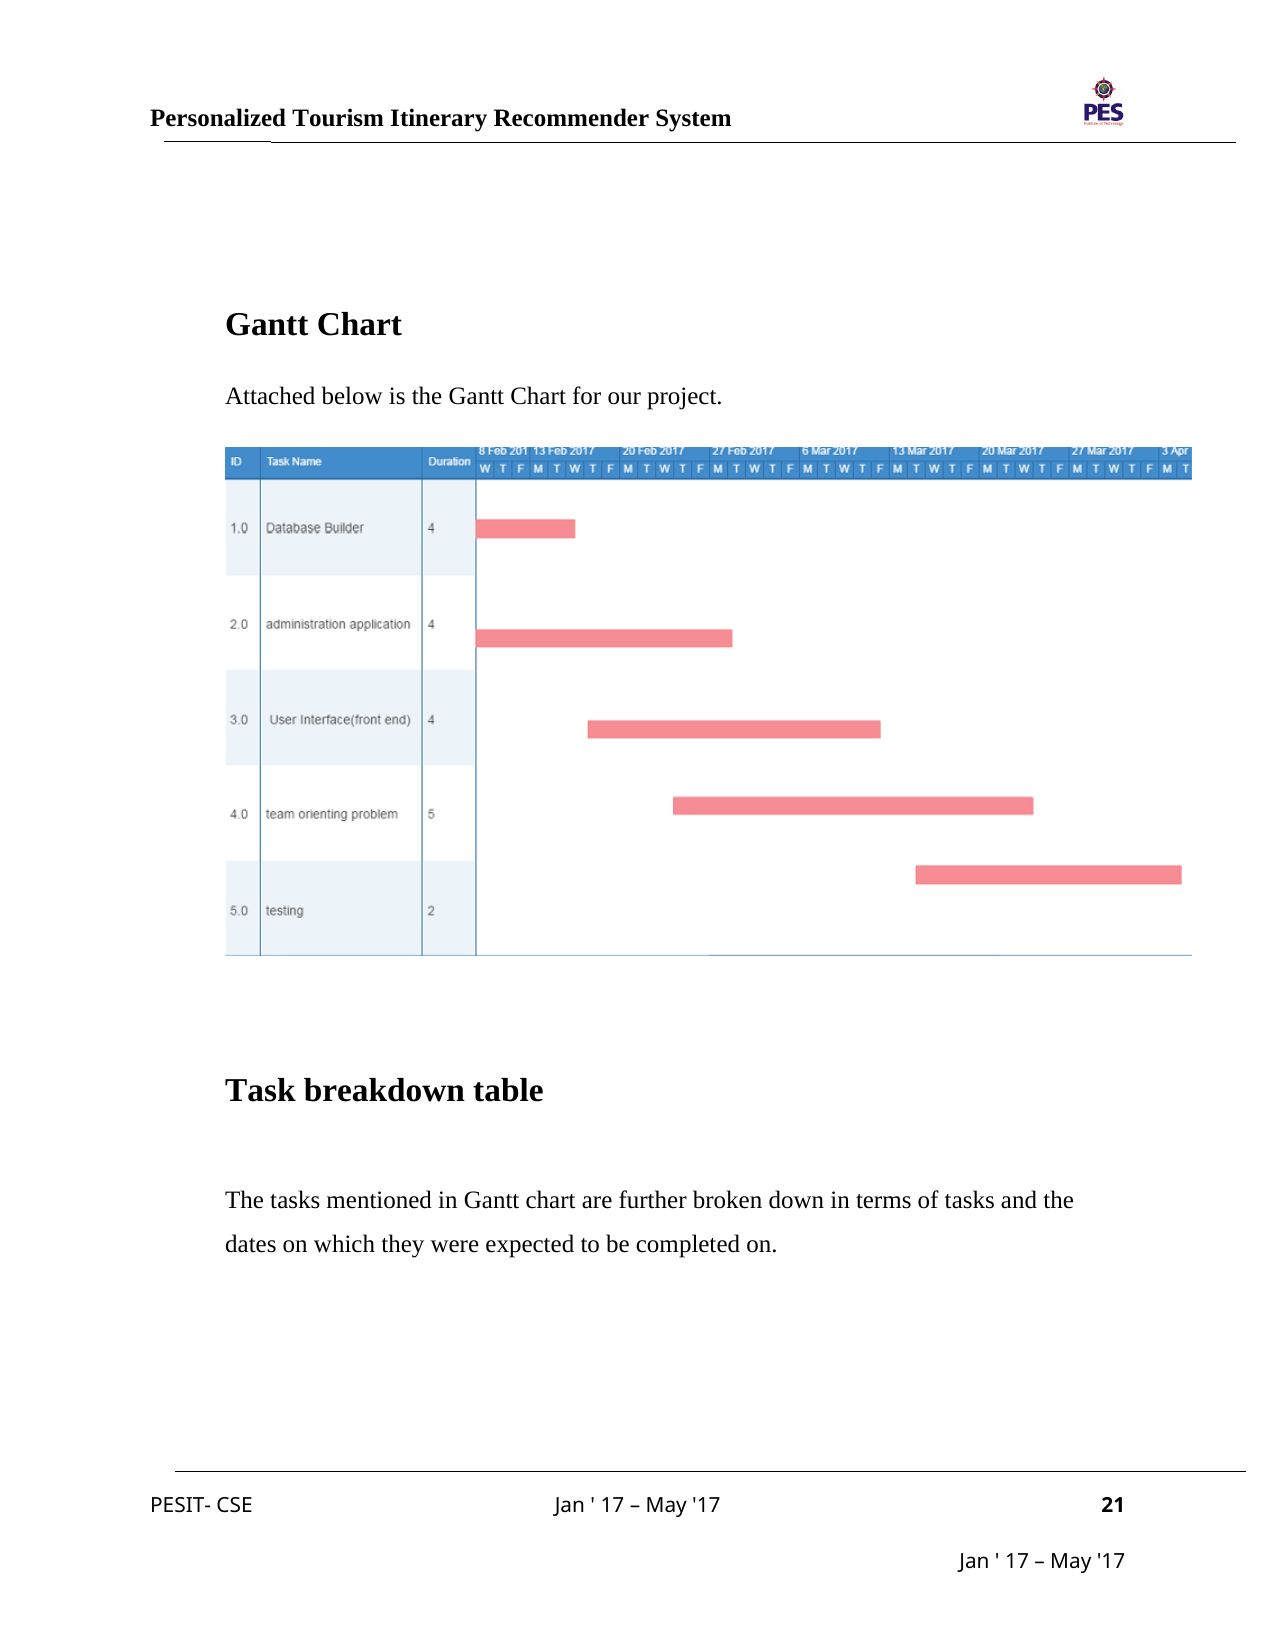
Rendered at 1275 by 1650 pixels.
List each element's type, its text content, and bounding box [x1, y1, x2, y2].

picture [225, 447, 1200, 956]
list Attached below is the Gantt Chart for our project. [225, 381, 1125, 409]
list Task breakdown table [225, 1071, 1125, 1109]
list The tasks mentioned in Gantt chart are further broken down in terms of tasks and the dates on which they were expected to be completed on. [225, 1186, 1125, 1257]
picture [1081, 75, 1125, 127]
list Gantt Chart [225, 304, 1125, 342]
